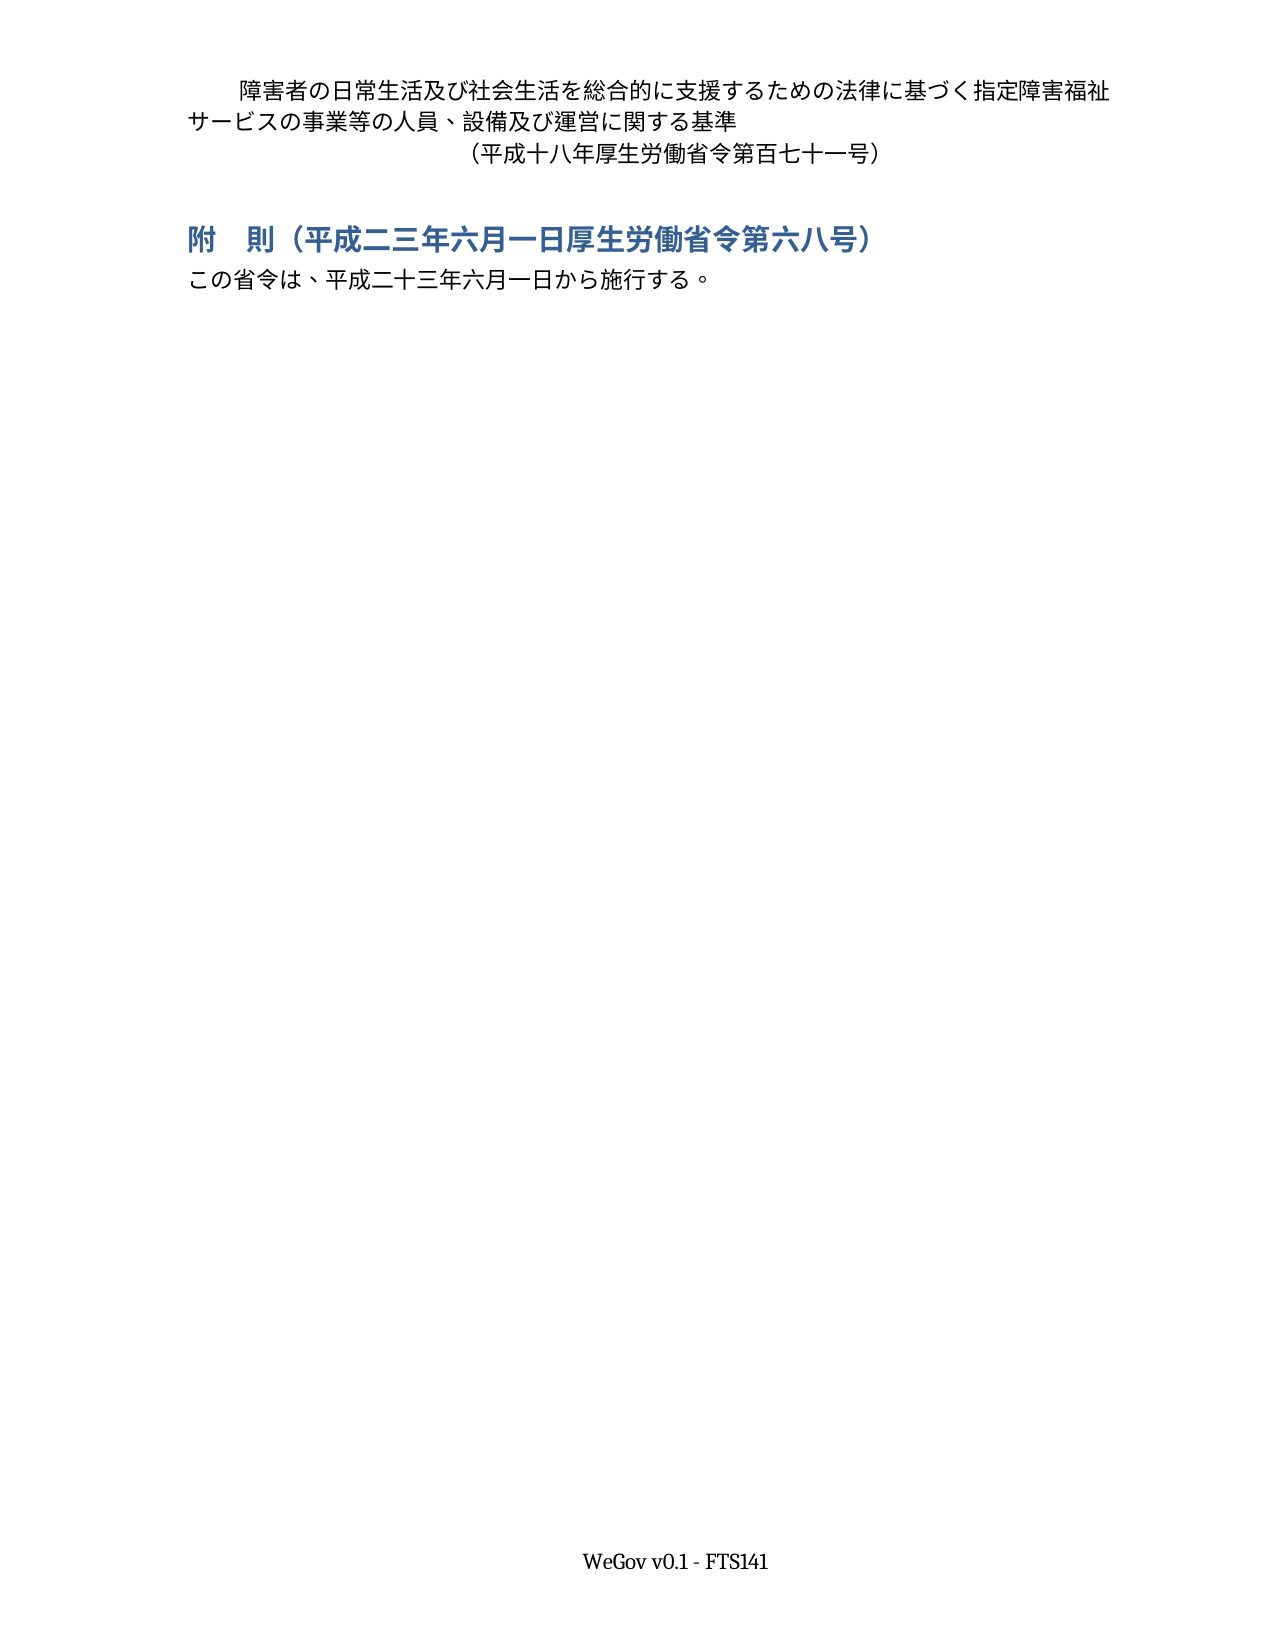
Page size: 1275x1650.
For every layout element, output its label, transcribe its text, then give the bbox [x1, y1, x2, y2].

text この省令は、平成二十三年六月一日から施行する。 [187, 264, 1087, 296]
subtitle 附 則（平成二三年六月一日厚生労働省令第六八号） [187, 219, 1087, 258]
